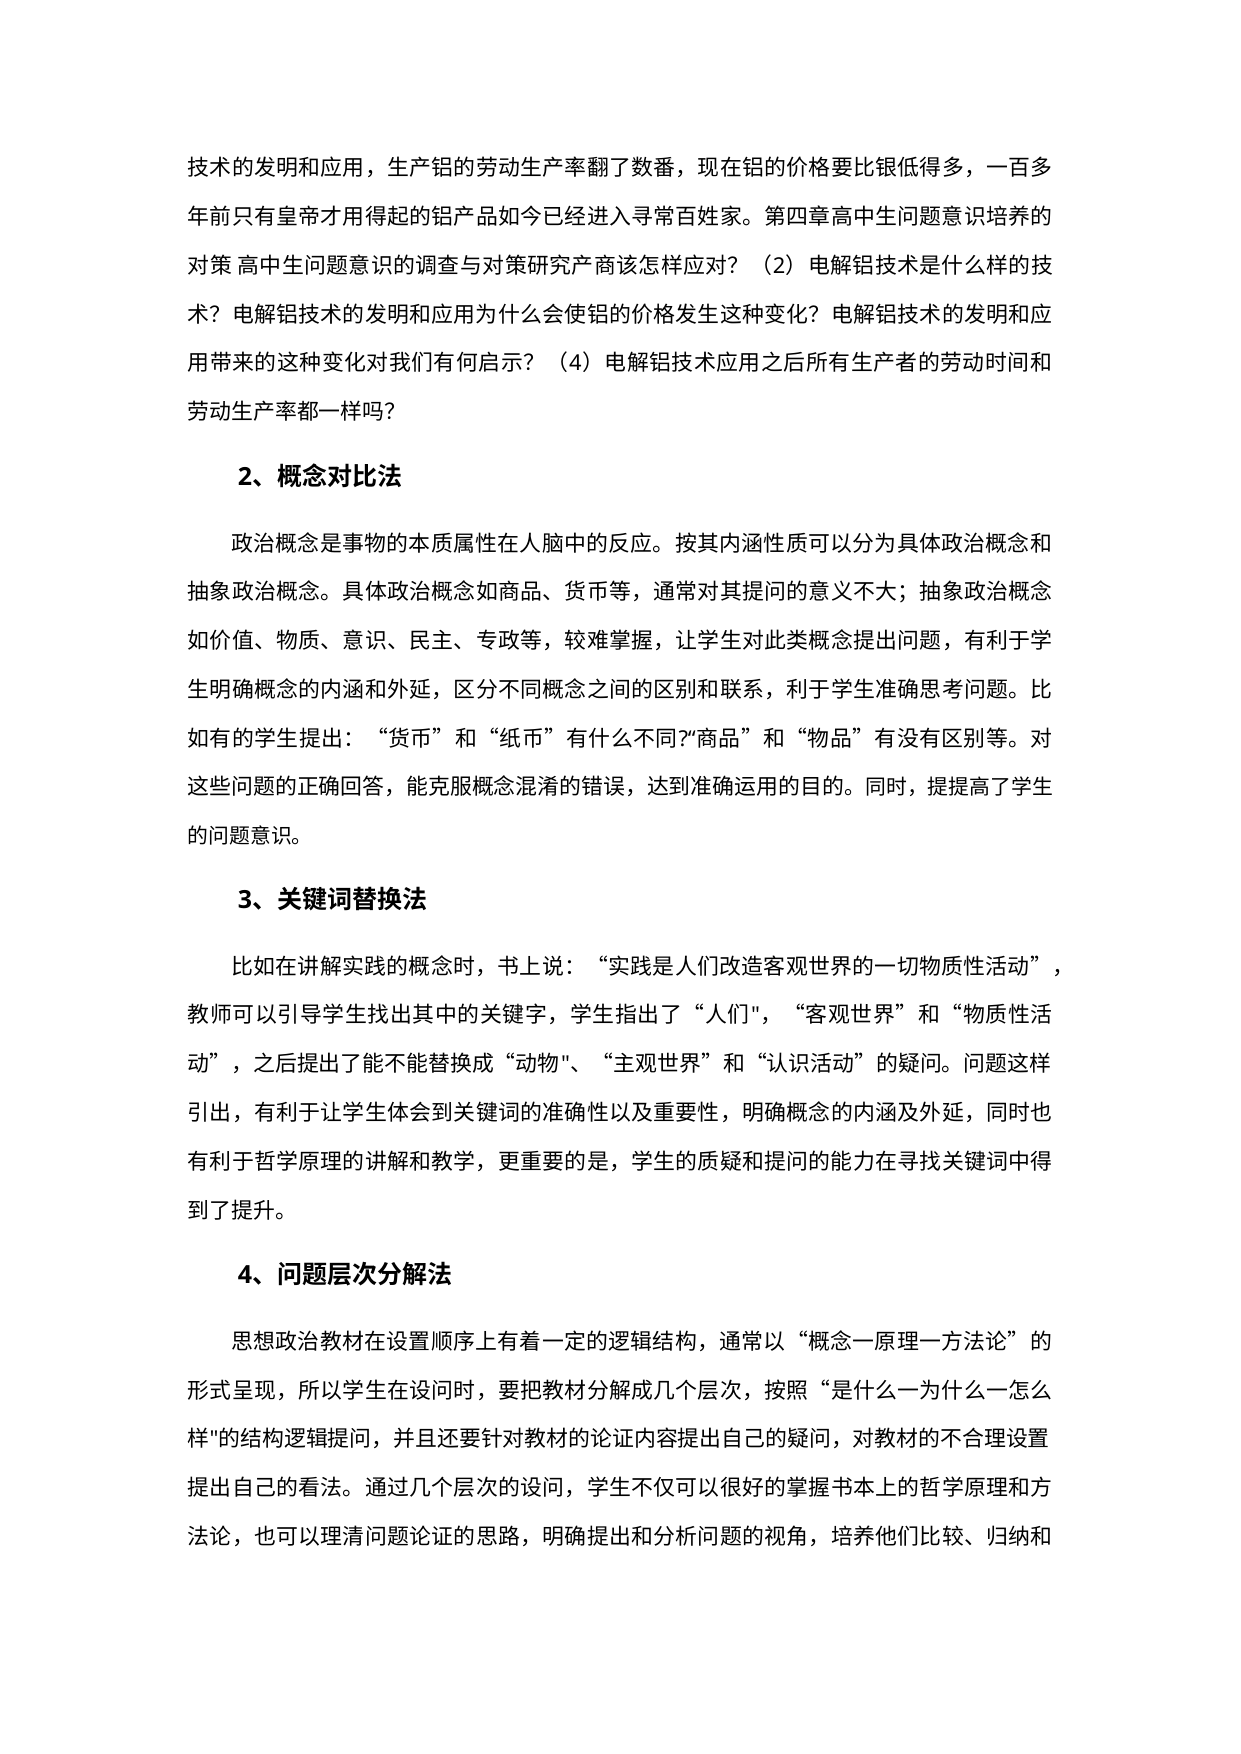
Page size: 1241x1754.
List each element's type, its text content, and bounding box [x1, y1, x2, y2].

text 2、概念对比法 [187, 442, 1053, 507]
text 比如在讲解实践的概念时，书上说：“实践是人们改造客观世界的一切物质性活动”，教师可以引导学生找出其中的关键字，学生指出了“人们"，“客观世界”和“物质性活动”，之后提出了能不能替换成“动物"、“主观世界”和“认识活动”的疑问。问题这样引出，有利于让学生体会到关键词的准确性以及重要性，明确概念的内涵及外延，同时也有利于哲学原理的讲解和教学，更重要的是，学生的质疑和提问的能力在寻找关键词中得到了提升。 [187, 948, 1053, 1225]
text 4、问题层次分解法 [187, 1241, 1053, 1306]
text 3、关键词替换法 [187, 865, 1053, 930]
